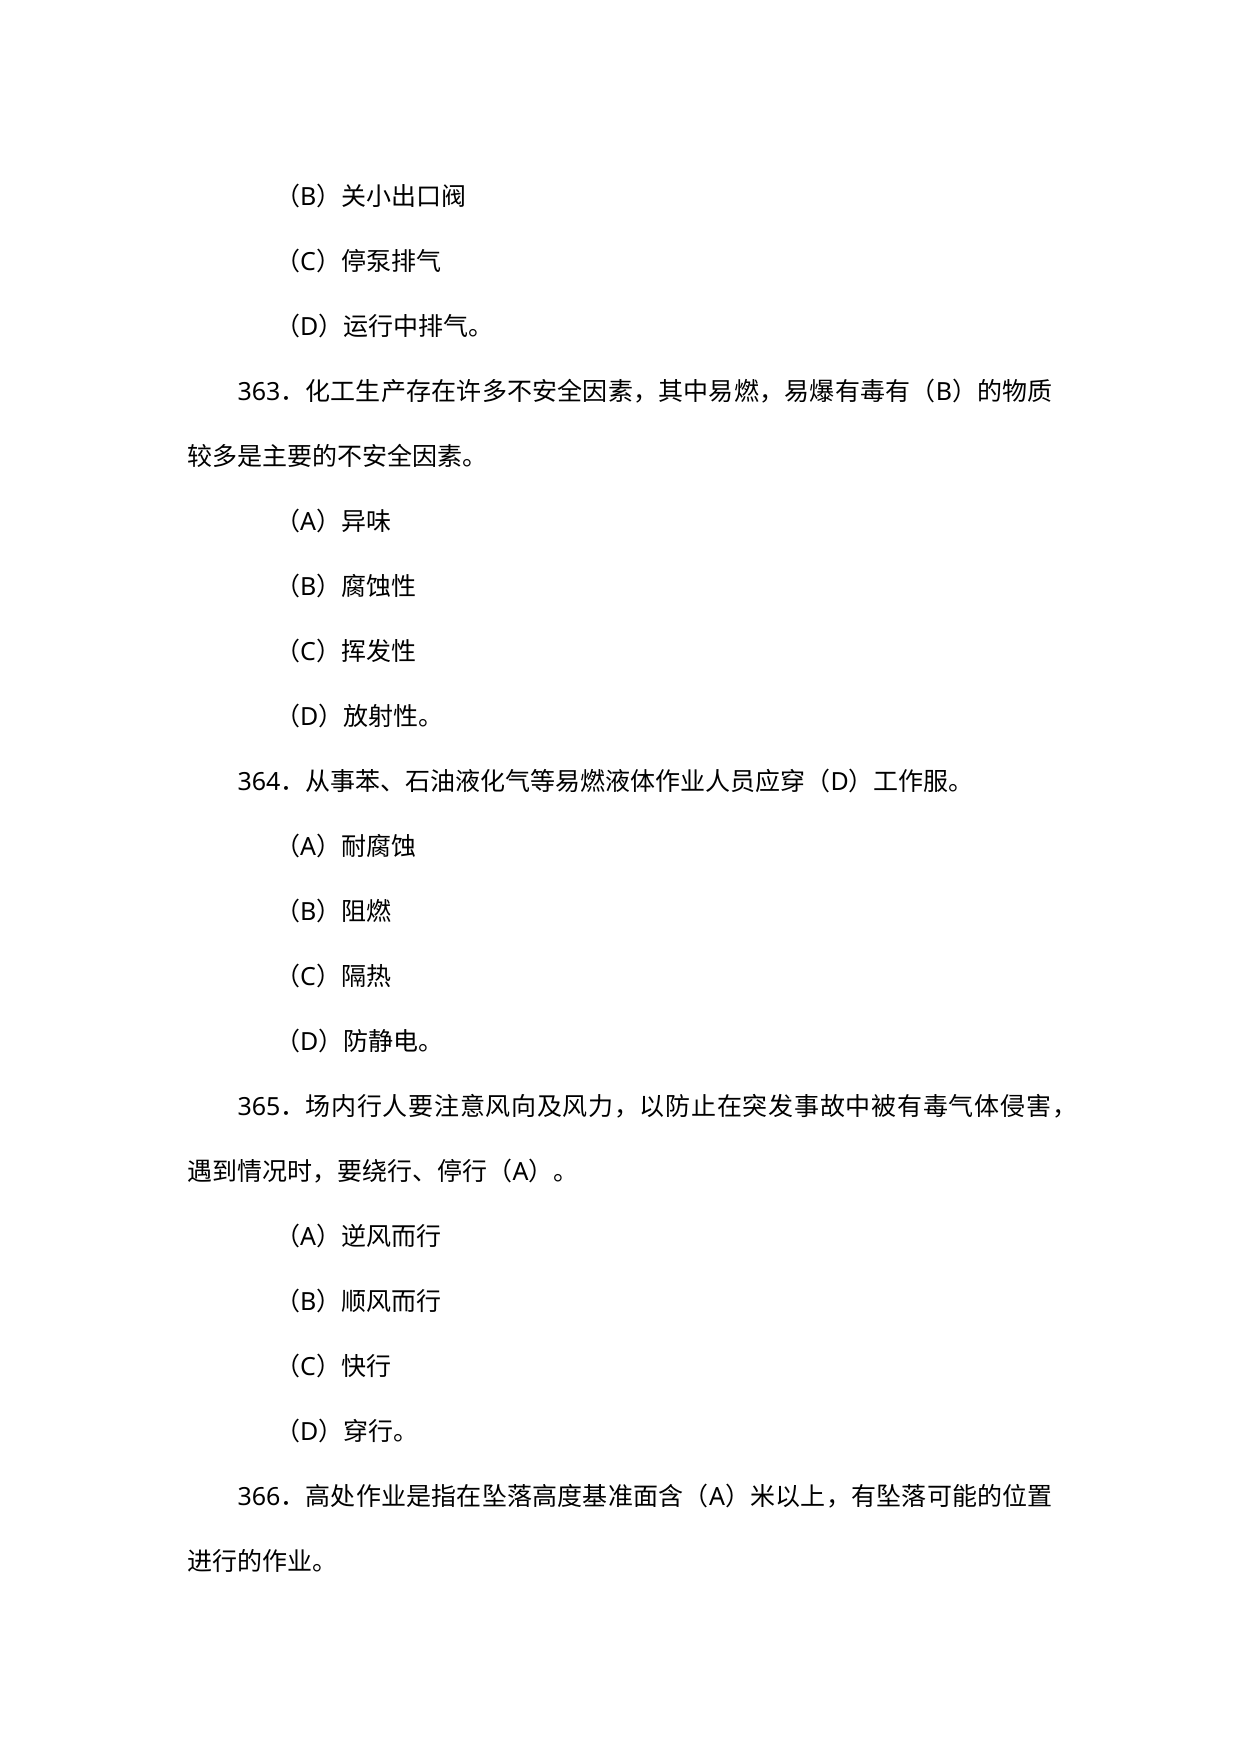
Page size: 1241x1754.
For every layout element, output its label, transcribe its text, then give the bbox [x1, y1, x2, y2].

list 高处作业是指在坠落高度基准面含（A）米以上，有坠落可能的位置进行的作业。 [187, 1462, 1053, 1592]
text （D）穿行。 [231, 1397, 1053, 1462]
text （A）逆风而行 [231, 1202, 1053, 1267]
text （C）隔热 [231, 942, 1053, 1007]
text （A）异味 [231, 487, 1053, 552]
text （C）挥发性 [231, 617, 1053, 682]
text （D）放射性。 [231, 682, 1053, 747]
text （C）停泵排气 [231, 227, 1053, 292]
list 化工生产存在许多不安全因素，其中易燃，易爆有毒有（B）的物质较多是主要的不安全因素。 [187, 357, 1053, 487]
list 场内行人要注意风向及风力，以防止在突发事故中被有毒气体侵害，遇到情况时，要绕行、停行（A）。 [187, 1072, 1053, 1202]
text （C）快行 [231, 1332, 1053, 1397]
text （B）关小出口阀 [231, 162, 1053, 227]
text （D）运行中排气。 [231, 292, 1053, 357]
text （B）腐蚀性 [231, 552, 1053, 617]
text （B）顺风而行 [231, 1267, 1053, 1332]
text （A）耐腐蚀 [231, 812, 1053, 877]
text （D）防静电。 [231, 1007, 1053, 1072]
text （B）阻燃 [231, 877, 1053, 942]
list 从事苯、石油液化气等易燃液体作业人员应穿（D）工作服。 [187, 747, 1053, 812]
